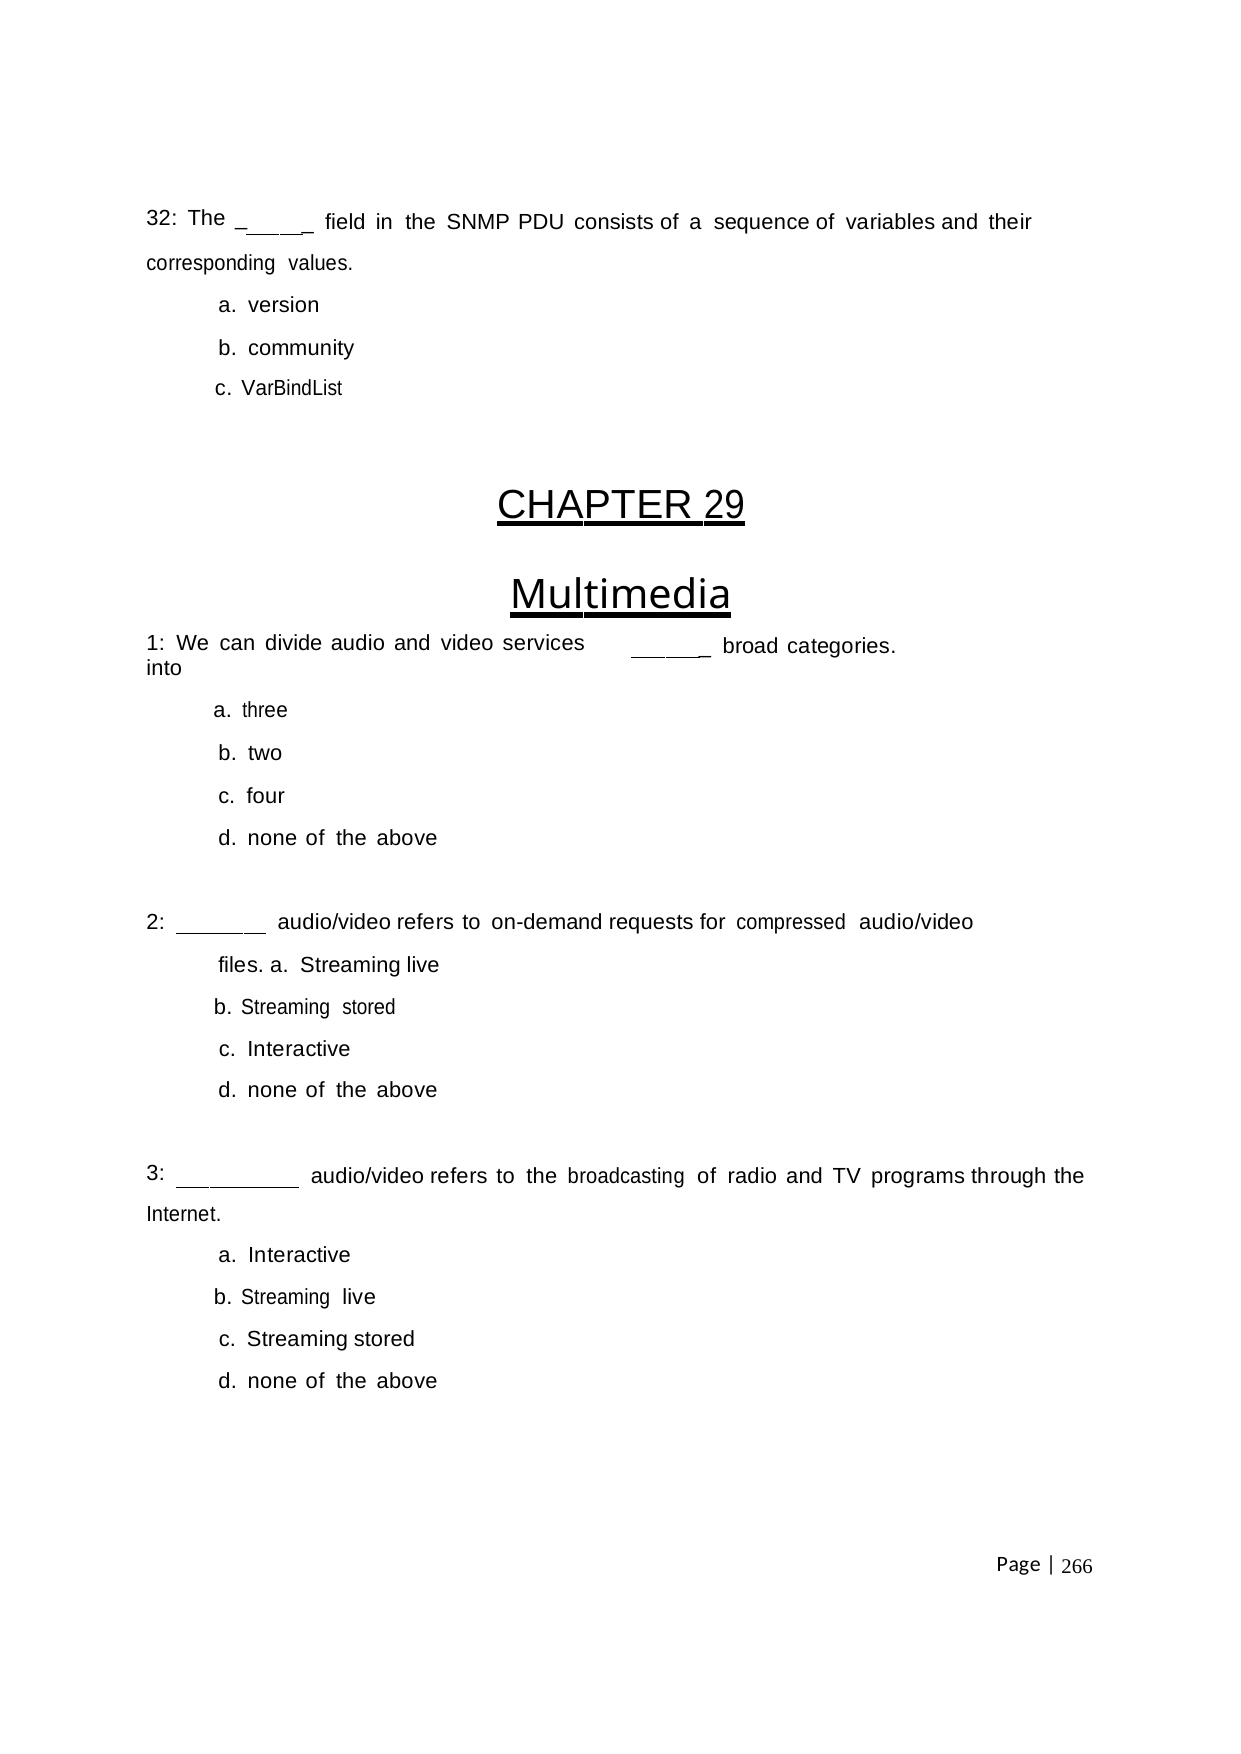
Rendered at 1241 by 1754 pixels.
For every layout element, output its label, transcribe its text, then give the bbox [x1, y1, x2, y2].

text b. Streaming live [213, 1284, 1107, 1309]
text CHAPTER 29 [494, 483, 747, 526]
text 2: audio/video refers to on-demand requests for compressed audio/video files. a. Streaming live [146, 909, 1012, 977]
text Internet. [146, 1202, 226, 1224]
text c. VarBindList [214, 376, 1107, 399]
text 32: The _ [146, 206, 251, 229]
text a. three b. two c. four [213, 697, 294, 808]
text b. community [218, 335, 1107, 360]
text d. none of the above [218, 1078, 1107, 1101]
text c. Streaming stored [218, 1326, 1107, 1351]
text c. Interactive [218, 1036, 1107, 1061]
text corresponding values. a. version [146, 250, 355, 317]
text _ broad categories. [699, 633, 1107, 659]
text b. Streaming stored [213, 994, 1107, 1019]
text 1: We can divide audio and video services into [146, 629, 624, 680]
text 3: [146, 1159, 220, 1185]
text d. none of the above [218, 1368, 1107, 1393]
text audio/video refers to the broadcasting of radio and TV programs through the [311, 1163, 1107, 1188]
text Multimedia [501, 569, 740, 615]
text a. Interactive [218, 1242, 1107, 1267]
text d. none of the above [218, 826, 618, 849]
text _ field in the SNMP PDU consists of a sequence of variables and their [301, 210, 1107, 233]
